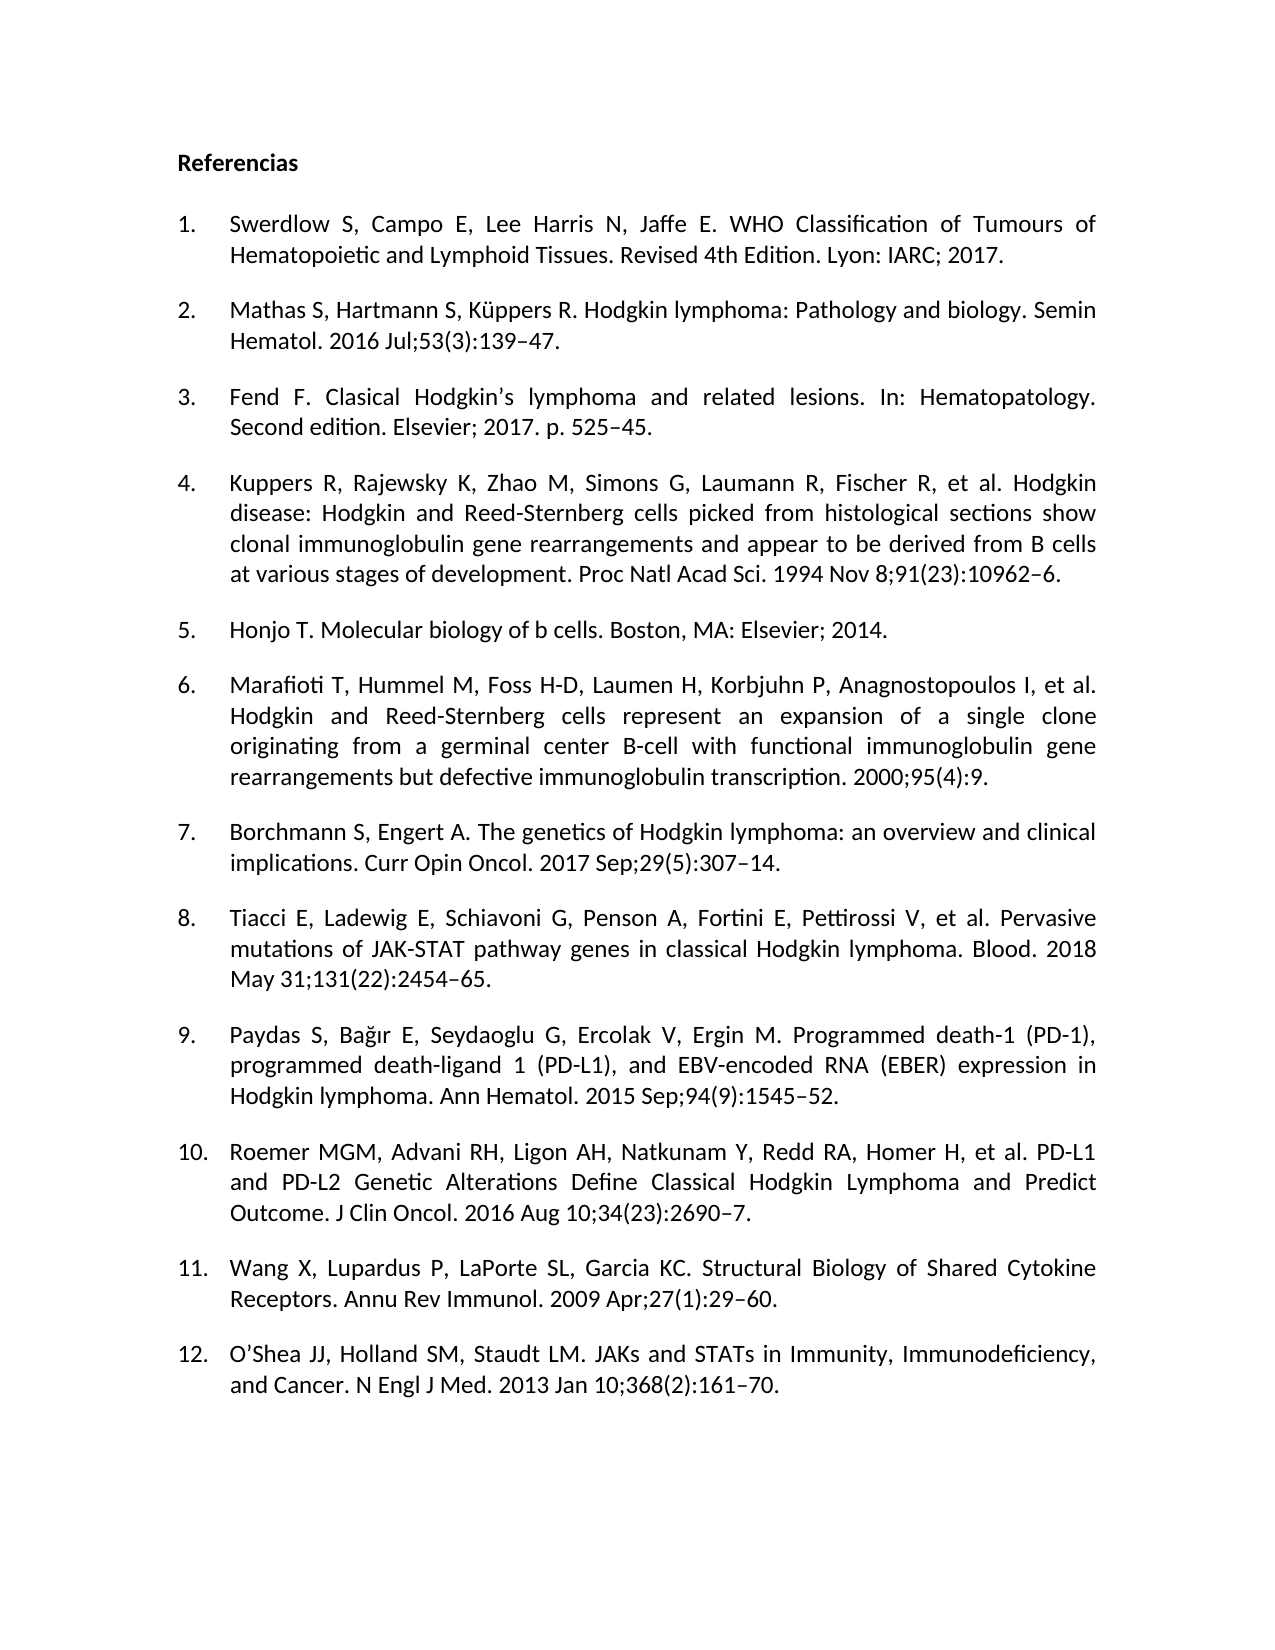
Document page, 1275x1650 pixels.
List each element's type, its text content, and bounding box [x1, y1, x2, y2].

text 1. Swerdlow S, Campo E, Lee Harris N, Jaffe E. WHO Classification of Tumours of Hematopoietic and Lymphoid Tissues. Revised 4th Edition. Lyon: IARC; 2017. [177, 209, 1098, 270]
text 11. Wang X, Lupardus P, LaPorte SL, Garcia KC. Structural Biology of Shared Cytokine Receptors. Annu Rev Immunol. 2009 Apr;27(1):29–60. [177, 1252, 1098, 1313]
text 8. Tiacci E, Ladewig E, Schiavoni G, Penson A, Fortini E, Pettirossi V, et al. Pervasive mutations of JAK-STAT pathway genes in classical Hodgkin lymphoma. Blood. 2018 May 31;131(22):2454–65. [177, 902, 1098, 994]
text 7. Borchmann S, Engert A. The genetics of Hodgkin lymphoma: an overview and clinical implications. Curr Opin Oncol. 2017 Sep;29(5):307–14. [177, 816, 1098, 877]
text 12. O’Shea JJ, Holland SM, Staudt LM. JAKs and STATs in Immunity, Immunodeficiency, and Cancer. N Engl J Med. 2013 Jan 10;368(2):161–70. [177, 1338, 1098, 1399]
text 2. Mathas S, Hartmann S, Küppers R. Hodgkin lymphoma: Pathology and biology. Semin Hematol. 2016 Jul;53(3):139–47. [177, 295, 1098, 356]
text 3. Fend F. Clasical Hodgkin’s lymphoma and related lesions. In: Hematopatology. Second edition. Elsevier; 2017. p. 525–45. [177, 381, 1098, 442]
text Referencias [177, 148, 1098, 178]
text 10. Roemer MGM, Advani RH, Ligon AH, Natkunam Y, Redd RA, Homer H, et al. PD-L1 and PD-L2 Genetic Alterations Define Classical Hodgkin Lymphoma and Predict Outcome. J Clin Oncol. 2016 Aug 10;34(23):2690–7. [177, 1136, 1098, 1227]
text 4. Kuppers R, Rajewsky K, Zhao M, Simons G, Laumann R, Fischer R, et al. Hodgkin disease: Hodgkin and Reed-Sternberg cells picked from histological sections show clonal immunoglobulin gene rearrangements and appear to be derived from B cells at various stages of development. Proc Natl Acad Sci. 1994 Nov 8;91(23):10962–6. [177, 467, 1098, 589]
text 6. Maraﬁoti T, Hummel M, Foss H-D, Laumen H, Korbjuhn P, Anagnostopoulos I, et al. Hodgkin and Reed-Sternberg cells represent an expansion of a single clone originating from a germinal center B-cell with functional immunoglobulin gene rearrangements but defective immunoglobulin transcription. 2000;95(4):9. [177, 669, 1098, 791]
text 9. Paydas S, Bağır E, Seydaoglu G, Ercolak V, Ergin M. Programmed death-1 (PD-1), programmed death-ligand 1 (PD-L1), and EBV-encoded RNA (EBER) expression in Hodgkin lymphoma. Ann Hematol. 2015 Sep;94(9):1545–52. [177, 1019, 1098, 1111]
text 5. Honjo T. Molecular biology of b cells. Boston, MA: Elsevier; 2014. [177, 614, 1098, 644]
